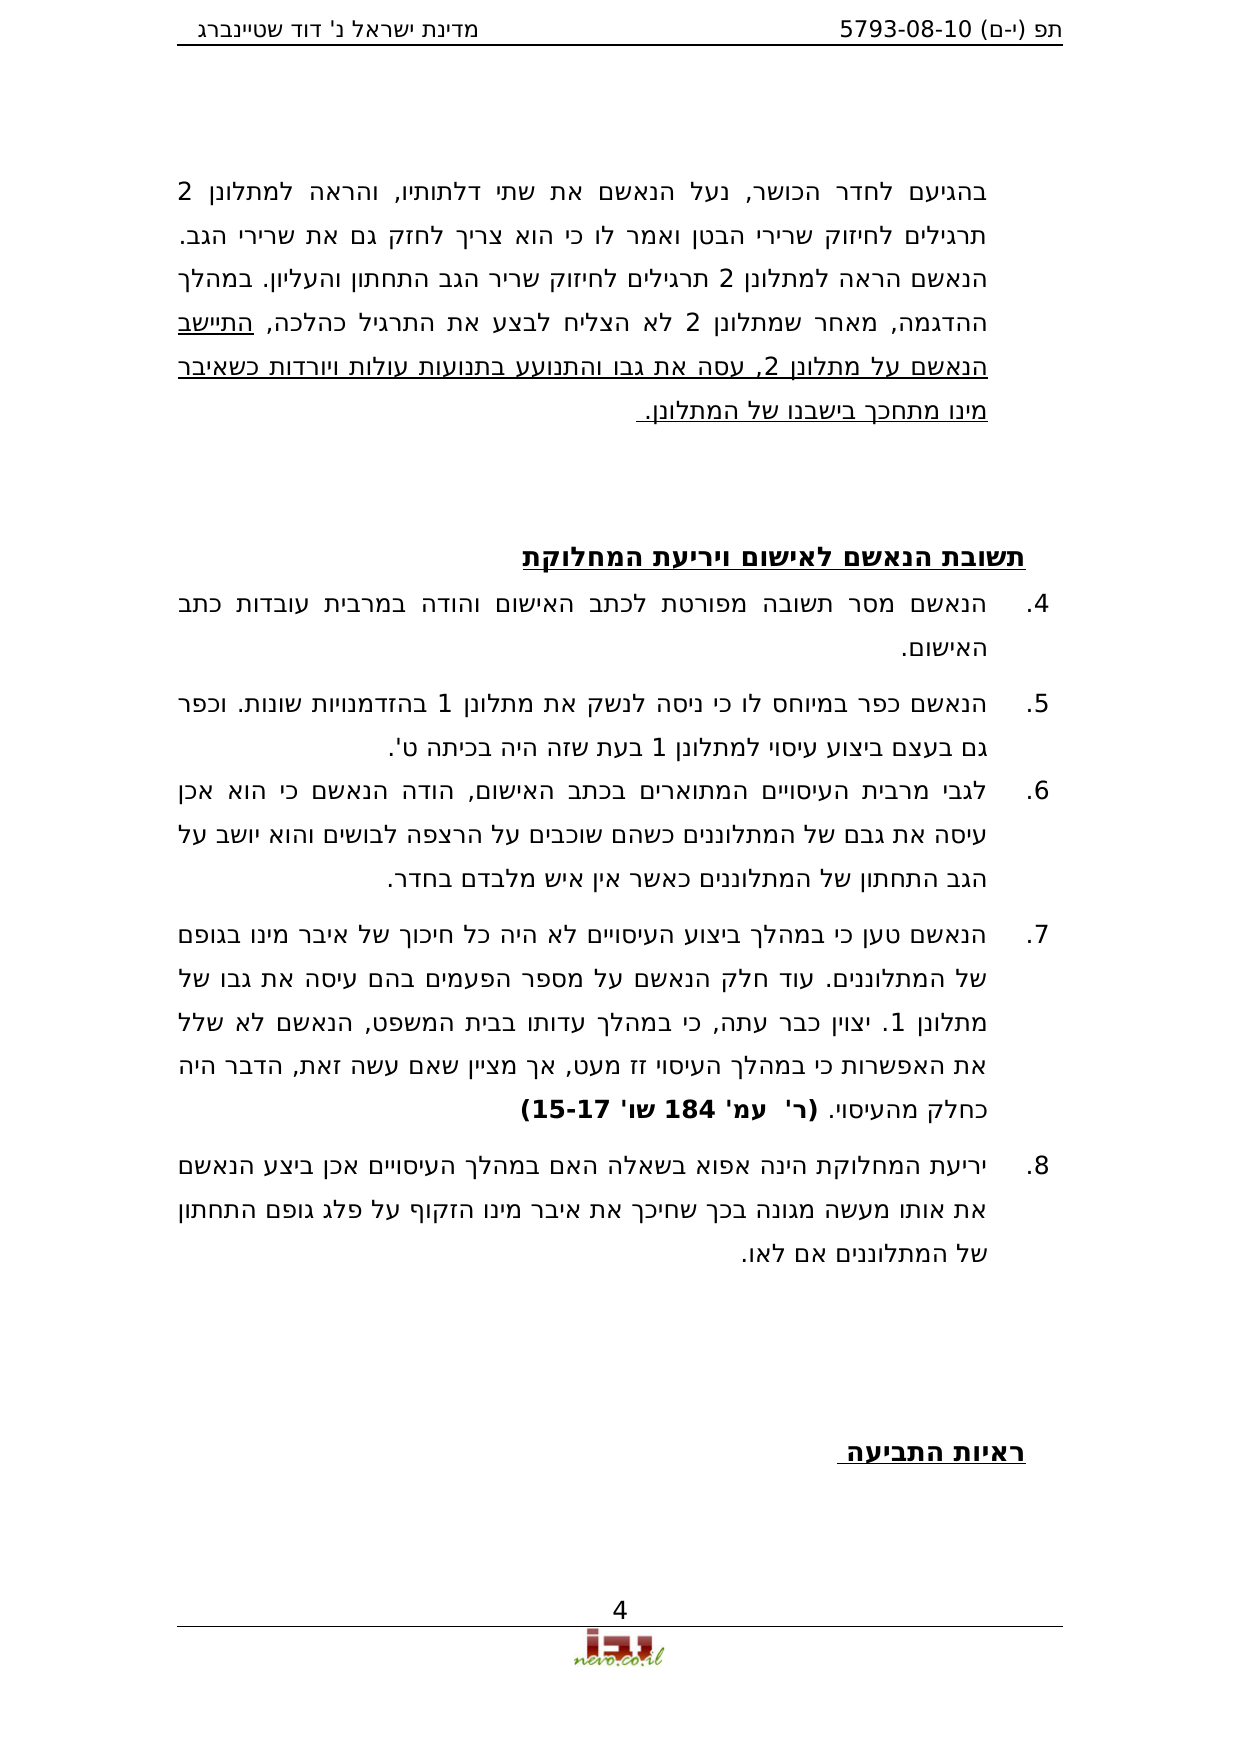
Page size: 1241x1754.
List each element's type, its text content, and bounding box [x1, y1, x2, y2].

list יריעת המחלוקת הינה אפוא בשאלה האם במהלך העיסויים אכן ביצע הנאשם את אותו מעשה מגונה בכך שחיכך את איבר מינו הזקוף על פלג גופם התחתון של המתלוננים אם לאו. [177, 1152, 1026, 1268]
text תשובת הנאשם לאישום ויריעת המחלוקת [177, 542, 1026, 573]
list הנאשם כפר במיוחס לו כי ניסה לנשק את מתלונן 1 בהזדמנויות שונות. וכפר גם בעצם ביצוע עיסוי למתלונן 1 בעת שזה היה בכיתה ט'. [177, 689, 1026, 762]
text בהגיעם לחדר הכושר, נעל הנאשם את שתי דלתותיו, והראה למתלונן 2 תרגילים לחיזוק שרירי הבטן ואמר לו כי הוא צריך לחזק גם את שרירי הגב. הנאשם הראה למתלונן 2 תרגילים לחיזוק שריר הגב התחתון והעליון. במהלך ההדגמה, מאחר שמתלונן 2 לא הצליח לבצע את התרגיל כהלכה, התיישב הנאשם על מתלונן 2, עסה את גבו והתנועע בתנועות עולות ויורדות כשאיבר מינו מתחכך בישבנו של המתלונן. [177, 177, 988, 377]
text ראיות התביעה [177, 1436, 1063, 1467]
list הנאשם טען כי במהלך ביצוע העיסויים לא היה כל חיכוך של איבר מינו בגופם של המתלוננים. עוד חלק הנאשם על מספר הפעמים בהם עיסה את גבו של מתלונן 1. יצוין כבר עתה, כי במהלך עדותו בבית המשפט, הנאשם לא שלל את האפשרות כי במהלך העיסוי זז מעט, אך מציין שאם עשה זאת, הדבר היה כחלק מהעיסוי. (ר' עמ' 184 שו' 15-17) [177, 920, 1026, 1124]
list הנאשם מסר תשובה מפורטת לכתב האישום והודה במרבית עובדות כתב האישום. [177, 589, 1026, 662]
picture [574, 1628, 666, 1667]
text בהגיעם לחדר הכושר, נעל הנאשם את שתי דלתותיו, והראה למתלונן 2 תרגילים לחיזוק שרירי הבטן ואמר לו כי הוא צריך לחזק גם את שרירי הגב. הנאשם הראה למתלונן 2 תרגילים לחיזוק שריר הגב התחתון והעליון. במהלך ההדגמה, מאחר שמתלונן 2 לא הצליח לבצע את התרגיל כהלכה, התיישב הנאשם על מתלונן 2, עסה את גבו והתנועע בתנועות עולות ויורדות כשאיבר מינו מתחכך בישבנו של המתלונן. [177, 378, 988, 425]
list לגבי מרבית העיסויים המתוארים בכתב האישום, הודה הנאשם כי הוא אכן עיסה את גבם של המתלוננים כשהם שוכבים על הרצפה לבושים והוא יושב על הגב התחתון של המתלוננים כאשר אין איש מלבדם בחדר. [177, 777, 1026, 893]
